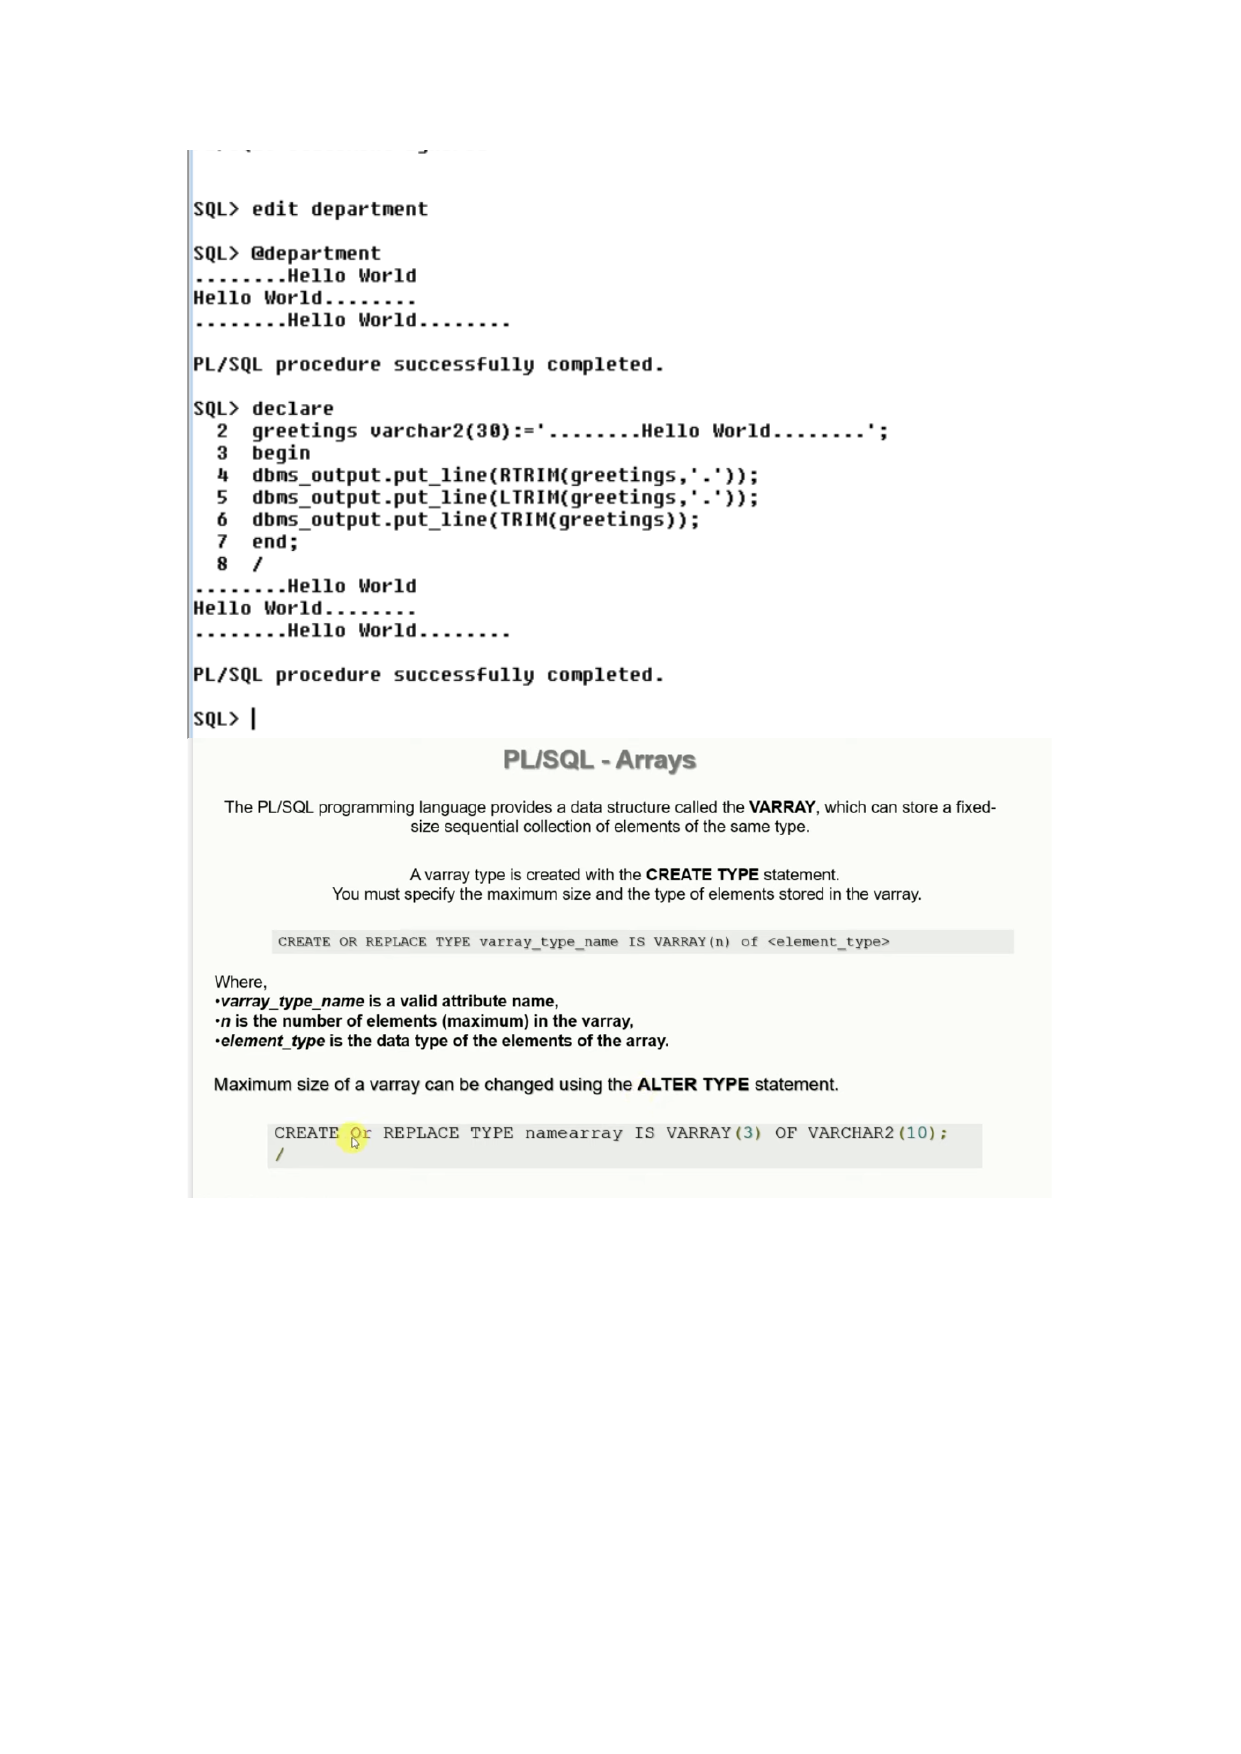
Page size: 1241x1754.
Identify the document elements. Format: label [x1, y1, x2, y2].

picture [187, 150, 1053, 1198]
